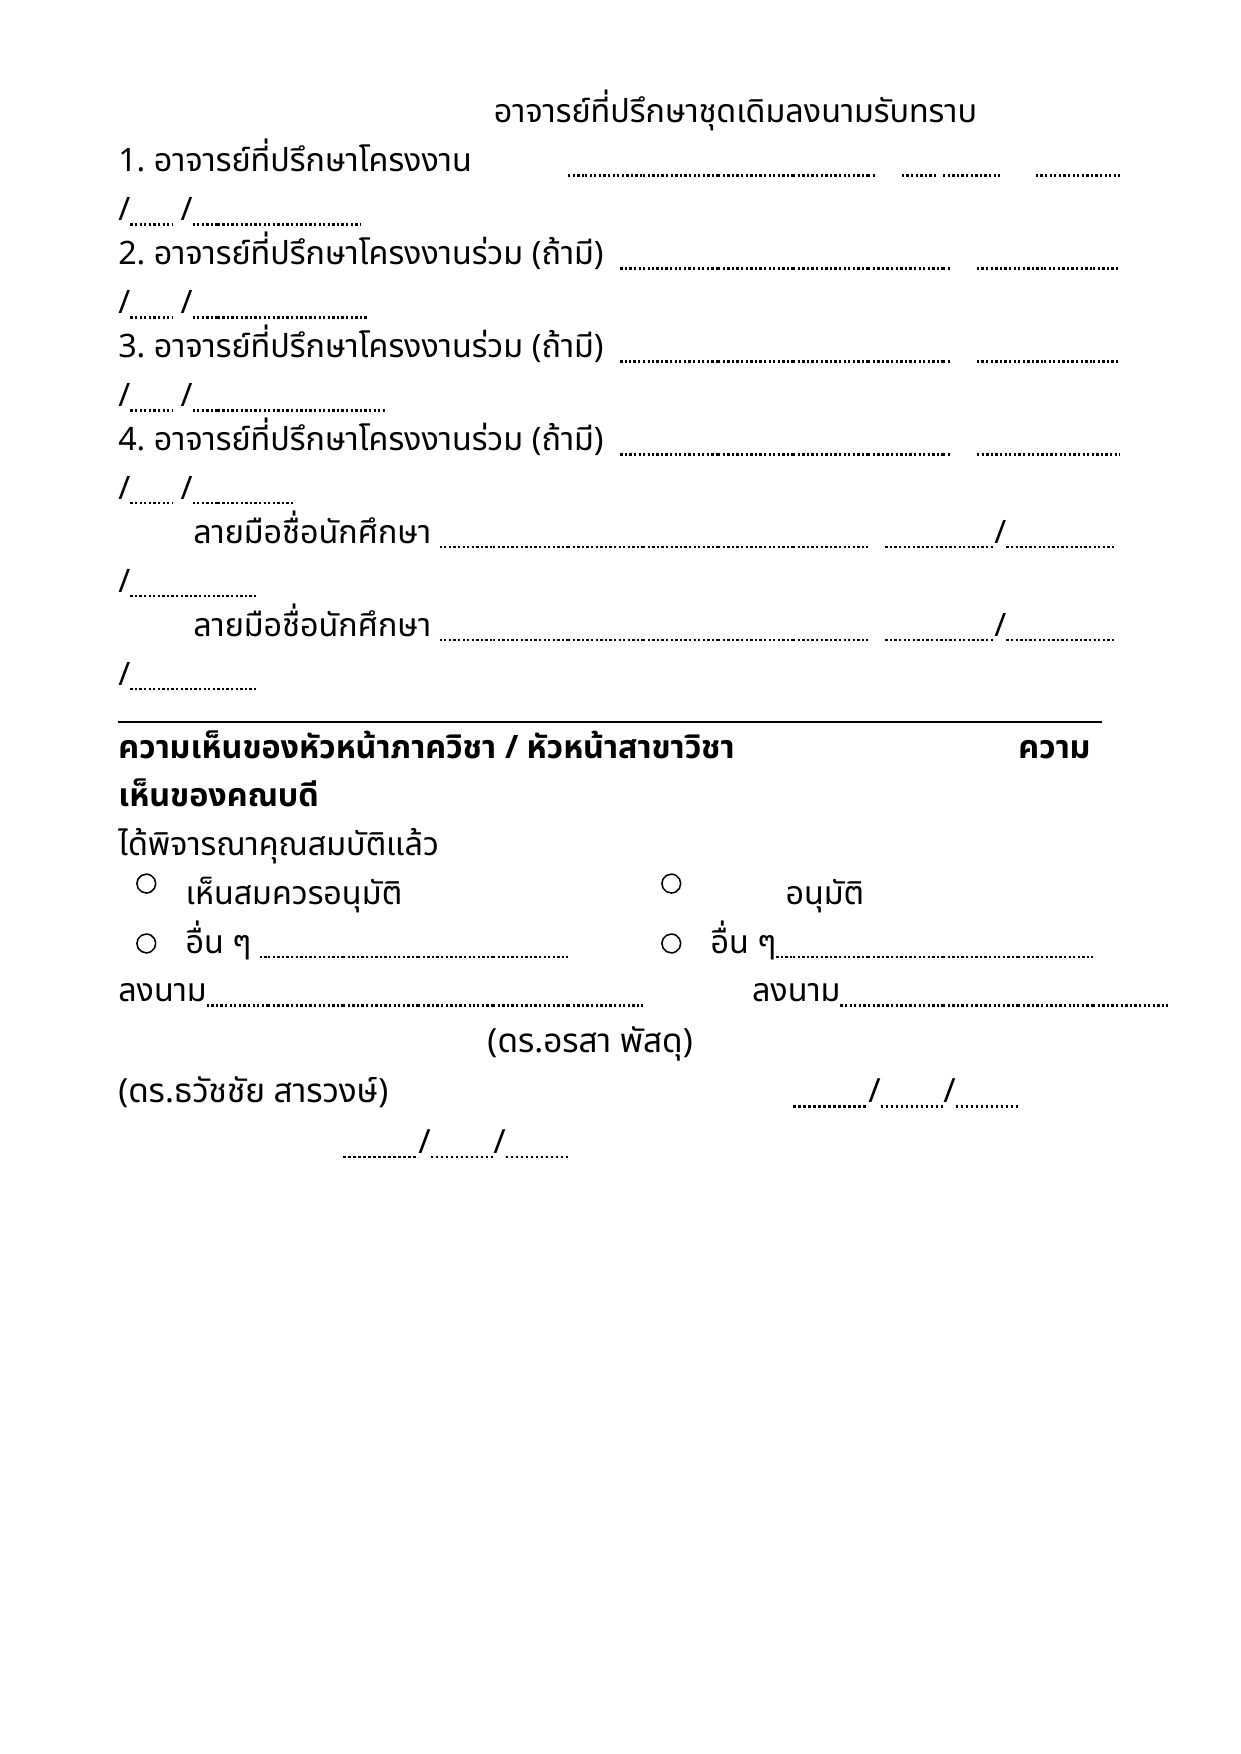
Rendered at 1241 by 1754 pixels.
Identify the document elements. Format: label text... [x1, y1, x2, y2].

text อาจารย์ที่ปรึกษาชุดเดิมลงนามรับทราบ [418, 89, 1122, 137]
text ความเห็นของหัวหน้าภาควิชา / หัวหน้าสาขาวิชา ความเห็นของคณบดี [118, 724, 1122, 821]
text ได้พิจารณาคุณสมบัติแล้ว [118, 821, 1122, 870]
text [118, 416, 1122, 509]
text ลายมือชื่อนักศึกษา / / . [118, 509, 1122, 602]
text อื่น ๆ อื่น ๆ [118, 919, 1122, 968]
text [118, 323, 1122, 416]
text ลายมือชื่อนักศึกษา / / . [118, 602, 1122, 695]
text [118, 230, 1122, 323]
text 1. อาจารย์ที่ปรึกษาโครงงาน / / [118, 137, 1122, 230]
text เห็นสมควรอนุมัติ อนุมัติ [118, 870, 1122, 919]
text (ดร.อรสา พัสดุ) (ดร.ธวัชชัย สารวงษ์) / / / / [118, 1016, 1122, 1163]
text ลงนาม ลงนาม [118, 968, 1122, 1016]
